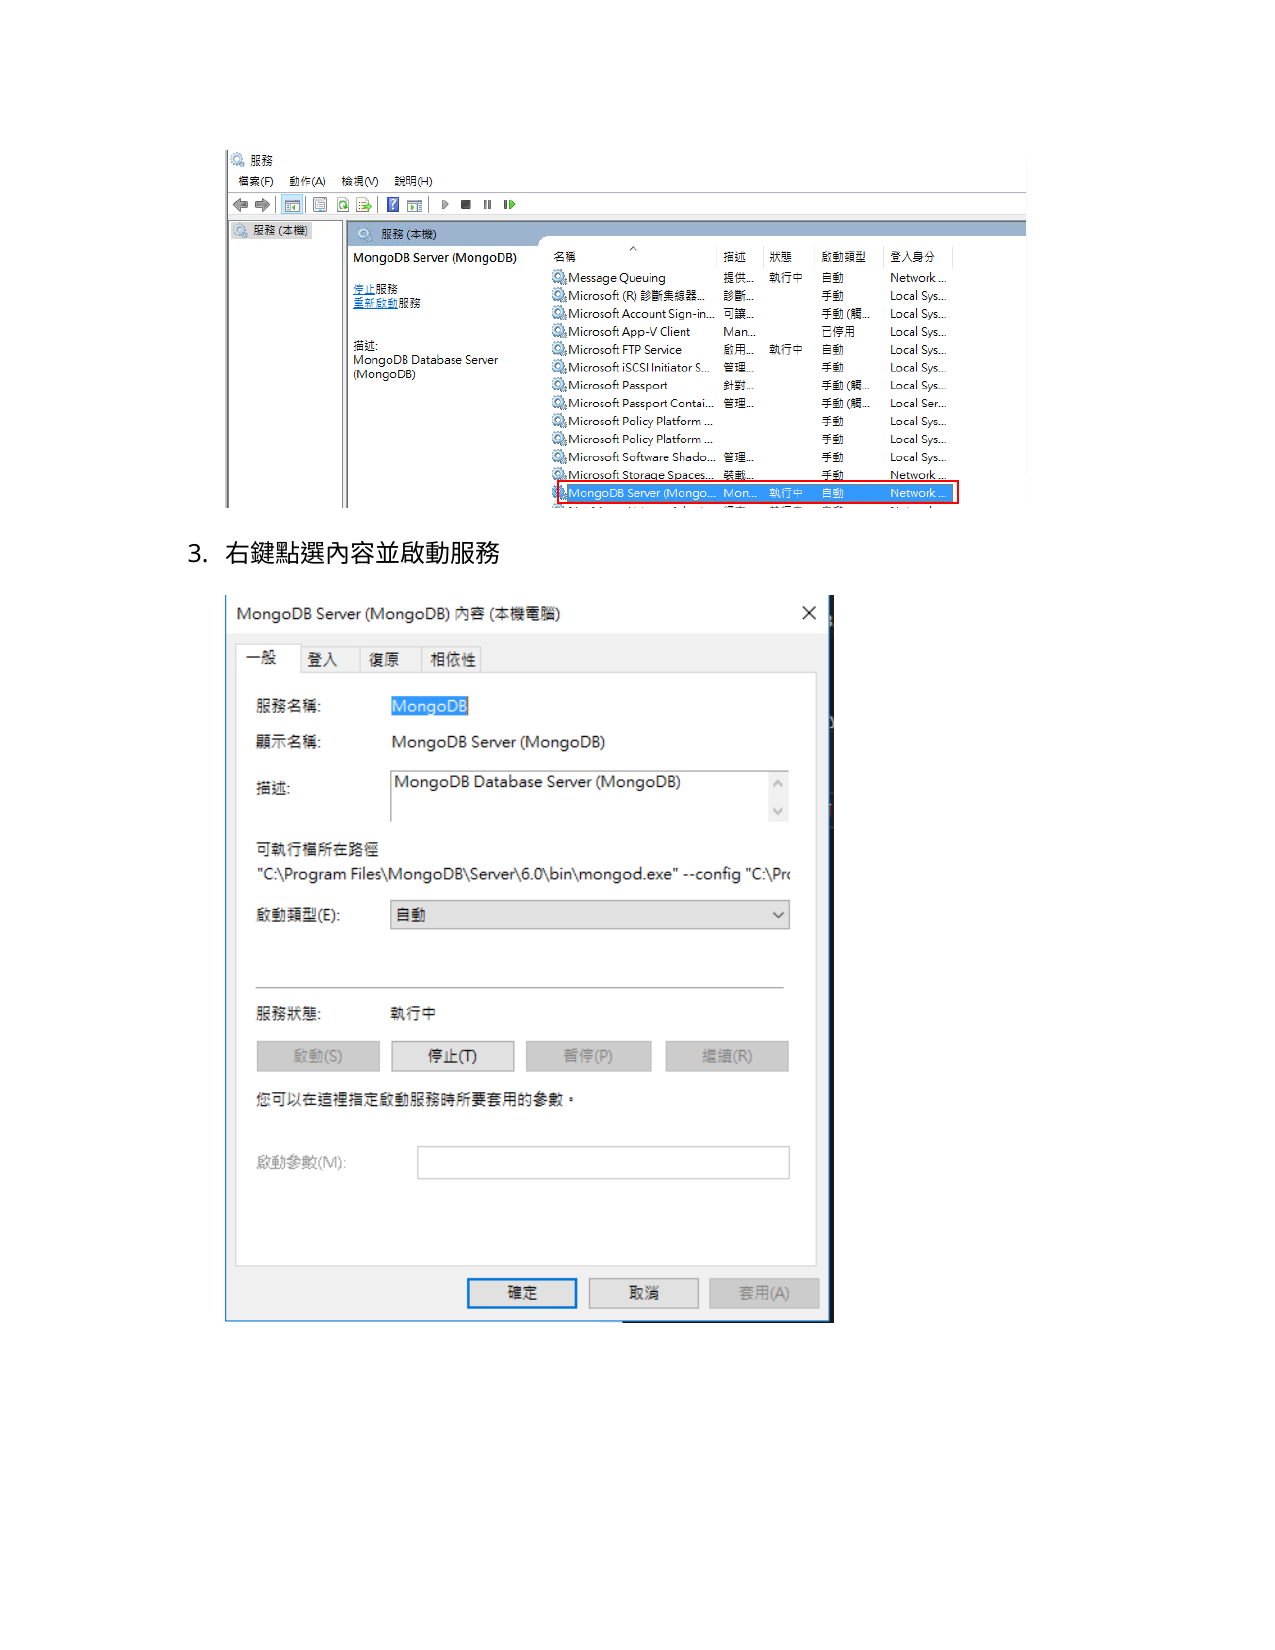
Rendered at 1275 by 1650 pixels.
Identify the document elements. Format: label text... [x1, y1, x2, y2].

list 右鍵點選內容並啟動服務 [187, 533, 1087, 569]
picture [225, 595, 834, 1323]
picture [225, 150, 1027, 508]
